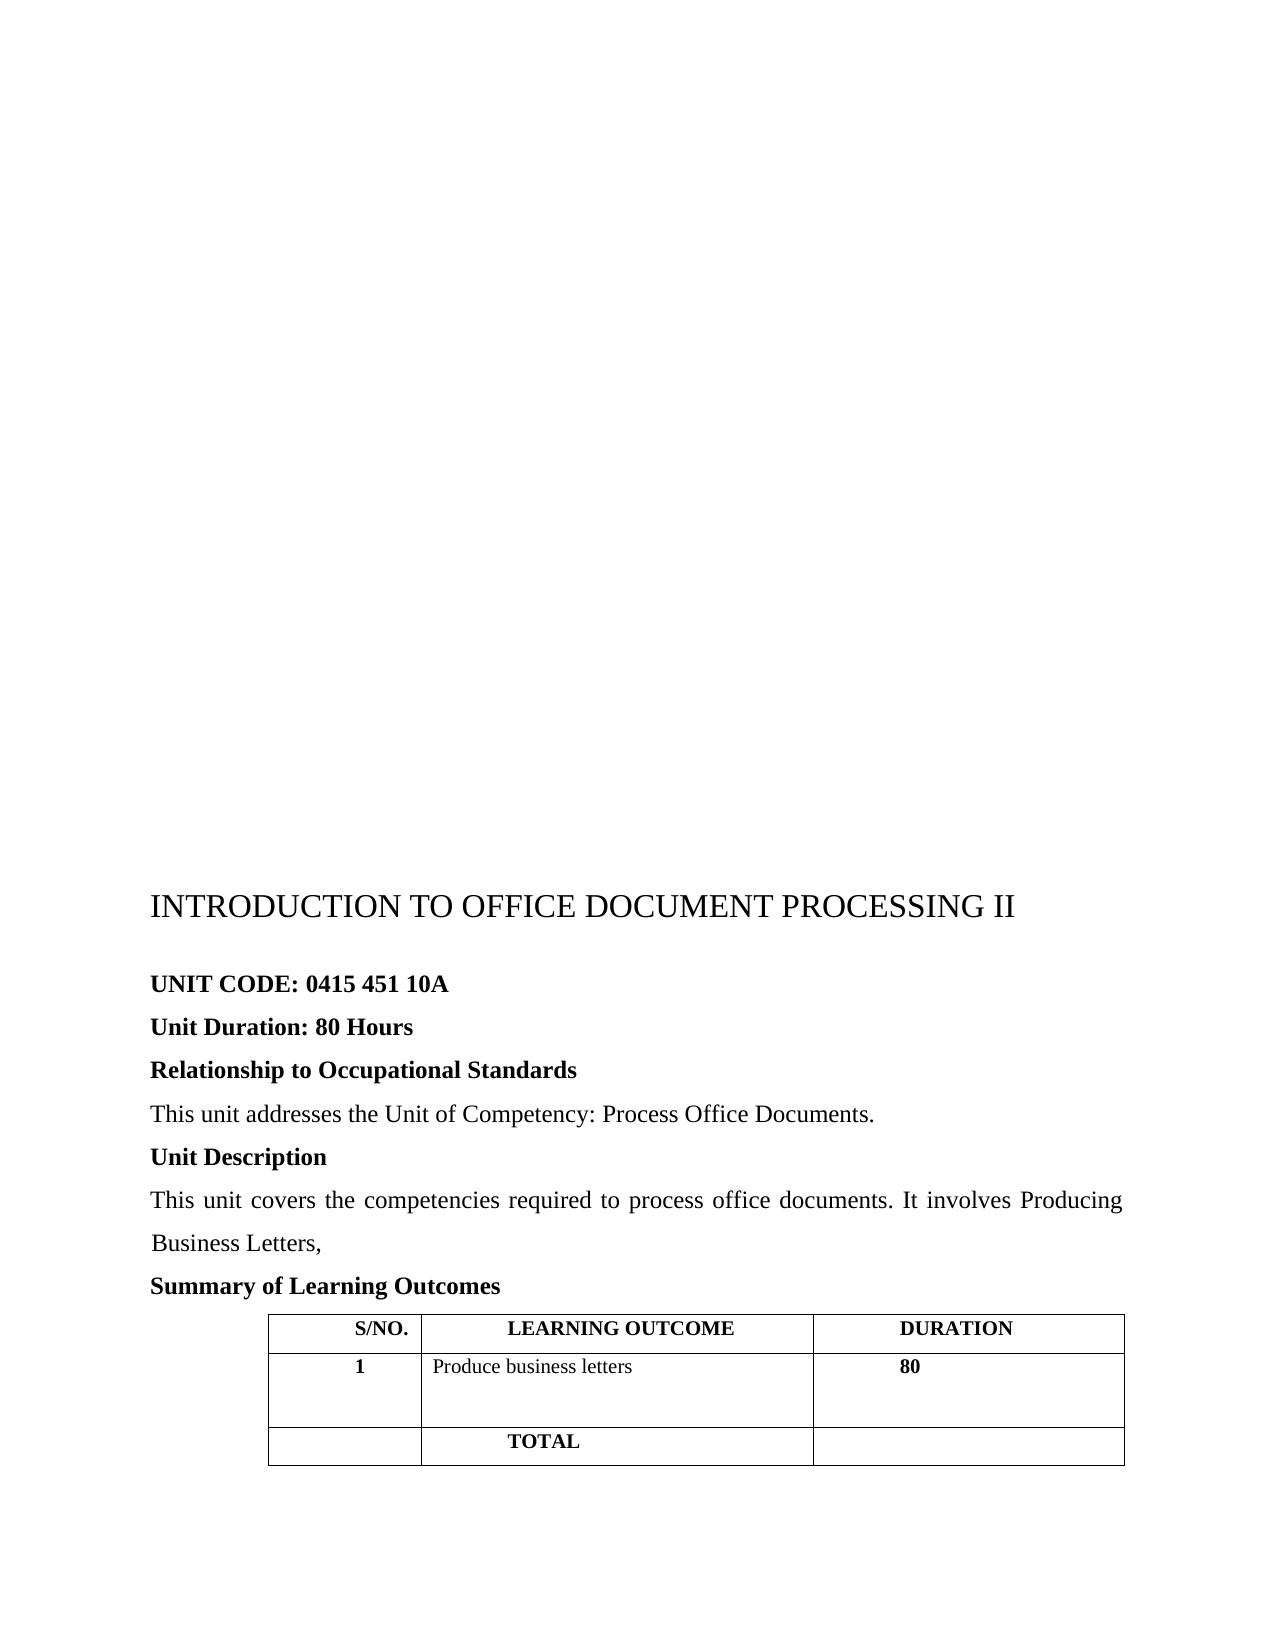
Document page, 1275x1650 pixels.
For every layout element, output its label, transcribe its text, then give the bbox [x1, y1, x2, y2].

table_header LEARNING OUTCOME [422, 1315, 813, 1352]
table_cell TOTAL [422, 1428, 813, 1465]
text Summary of Learning Outcomes [150, 1271, 1123, 1300]
text Unit Duration: 80 Hours [150, 1012, 1123, 1041]
text UNIT CODE: 0415 451 10A [150, 969, 1123, 998]
table_cell [814, 1428, 1124, 1465]
text This unit covers the competencies required to process office documents. It involves Producing Business Letters, [150, 1185, 1123, 1257]
text This unit addresses the Unit of Competency: Process Office Documents. [150, 1099, 1123, 1127]
subtitle INTRODUCTION TO OFFICE DOCUMENT PROCESSING II [150, 887, 1125, 925]
table_header S/NO. [269, 1315, 421, 1352]
table_cell [269, 1428, 421, 1465]
table_cell 80 [814, 1354, 1124, 1427]
table_cell Produce business letters [422, 1354, 813, 1427]
text Relationship to Occupational Standards [150, 1056, 1123, 1084]
table_cell 1 [269, 1354, 421, 1427]
text Unit Description [150, 1142, 1123, 1171]
table_header DURATION [814, 1315, 1124, 1352]
